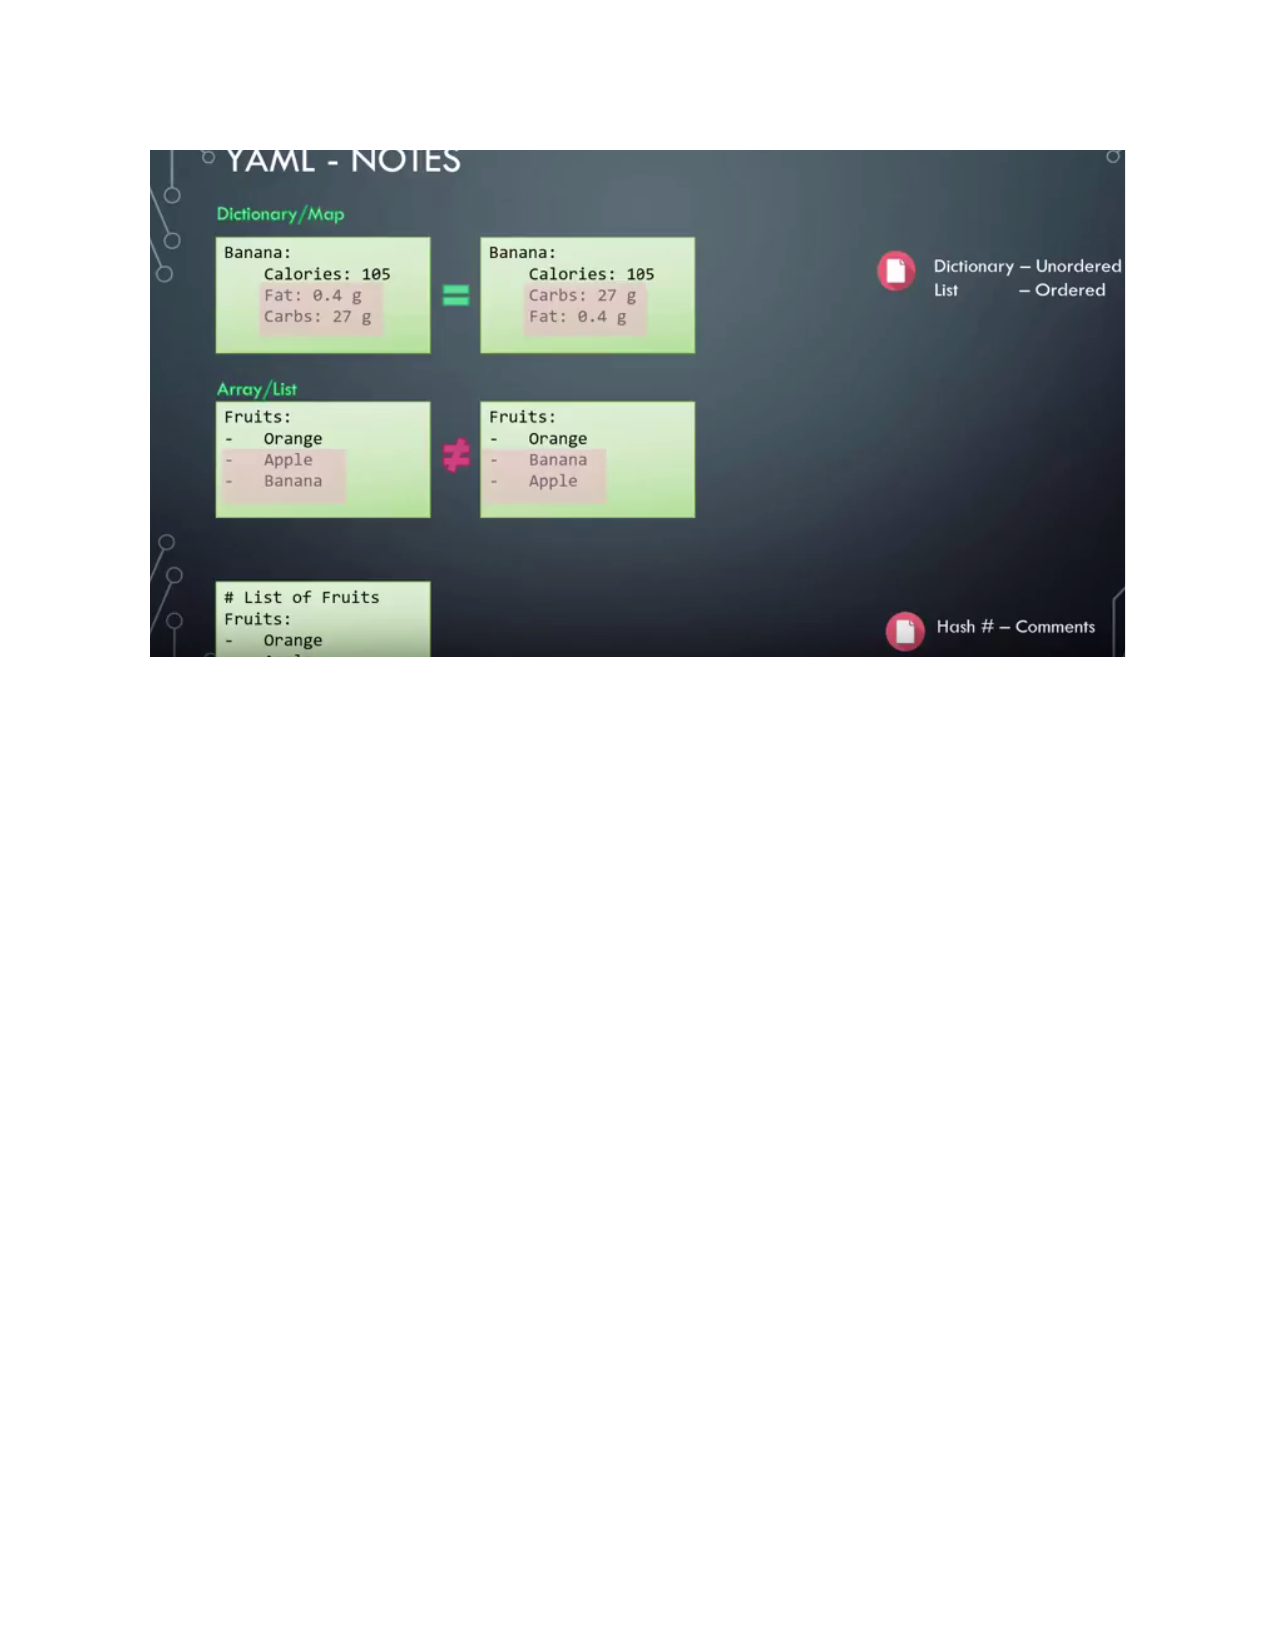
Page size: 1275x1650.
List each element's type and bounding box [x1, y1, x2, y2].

picture [150, 150, 1125, 657]
